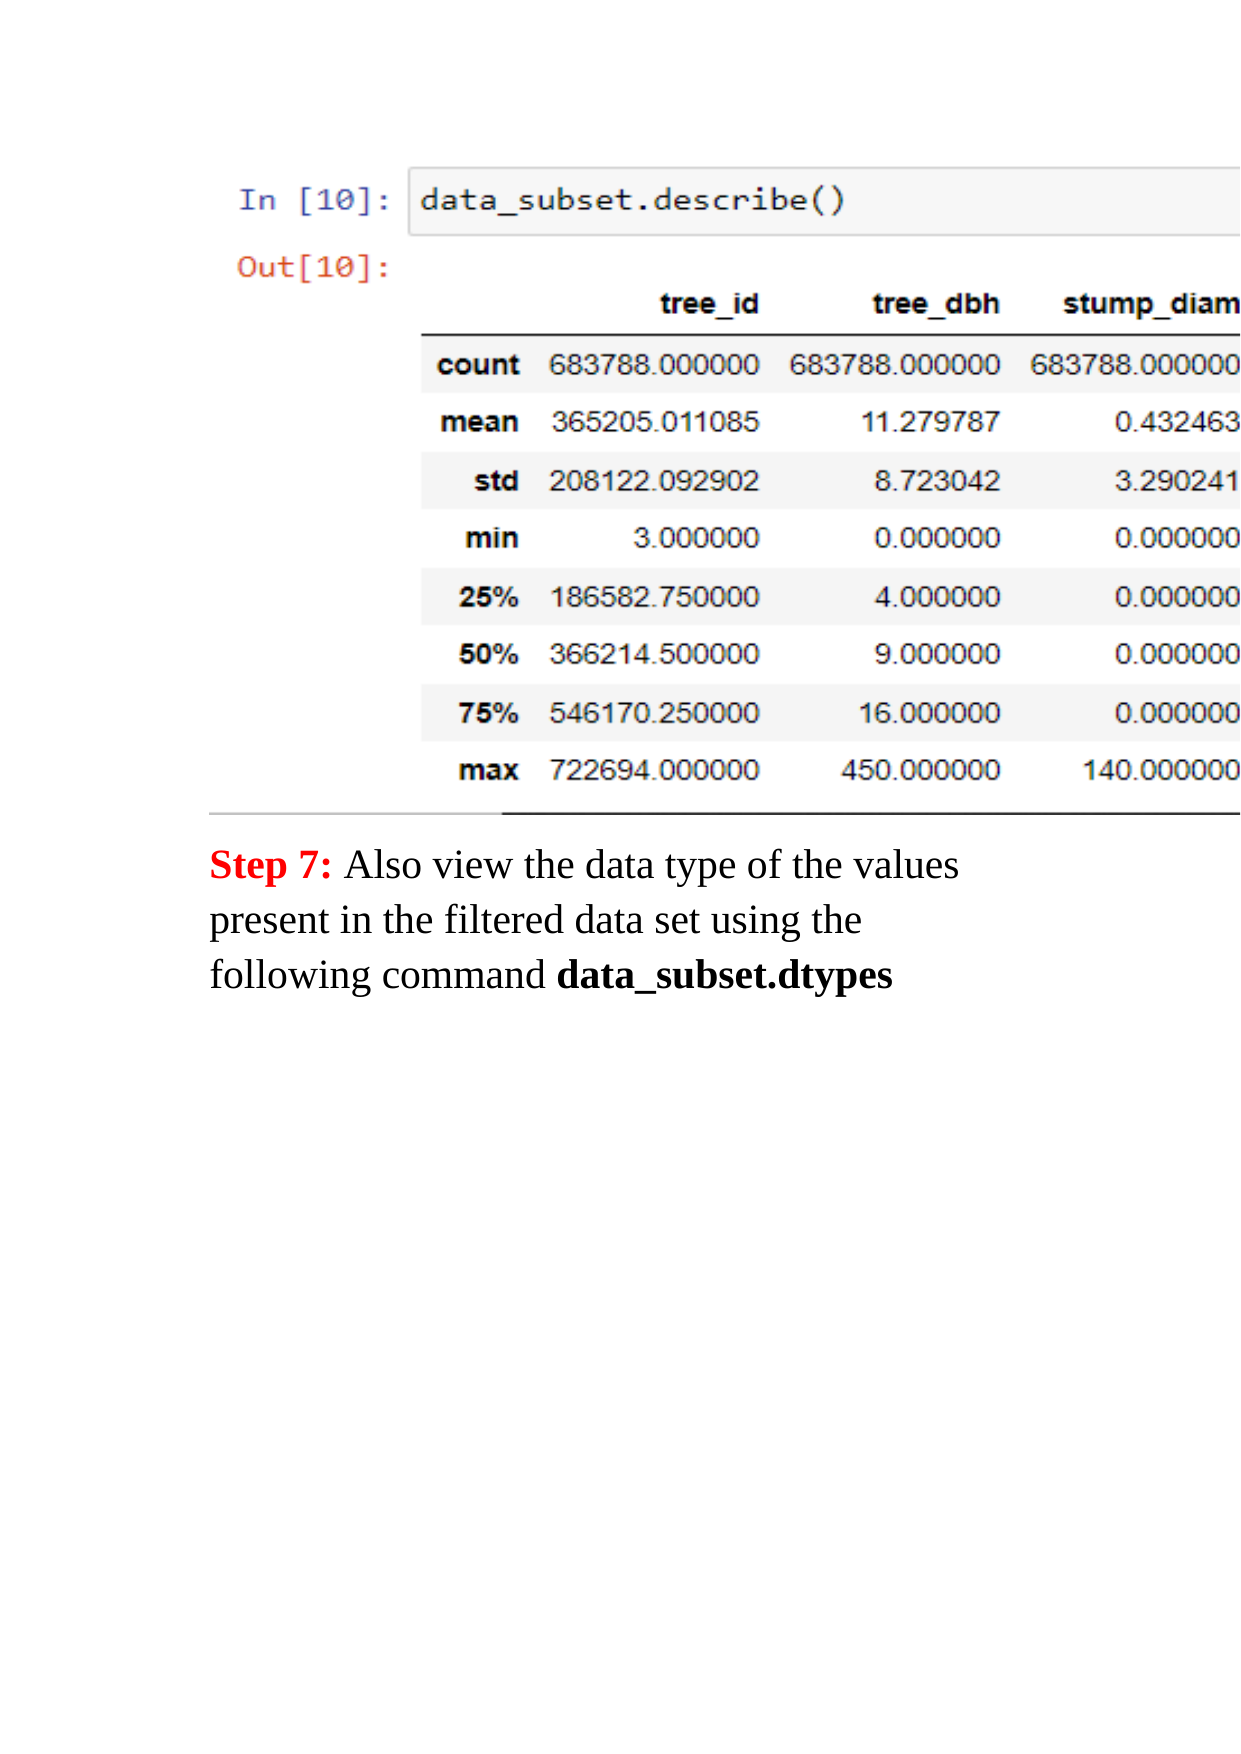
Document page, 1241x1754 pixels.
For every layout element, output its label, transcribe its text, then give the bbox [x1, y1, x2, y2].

text Step 7: Also view the data type of the values present in the filtered data set using the following command data_subset.dtypes [209, 839, 1031, 997]
picture [209, 150, 1241, 815]
